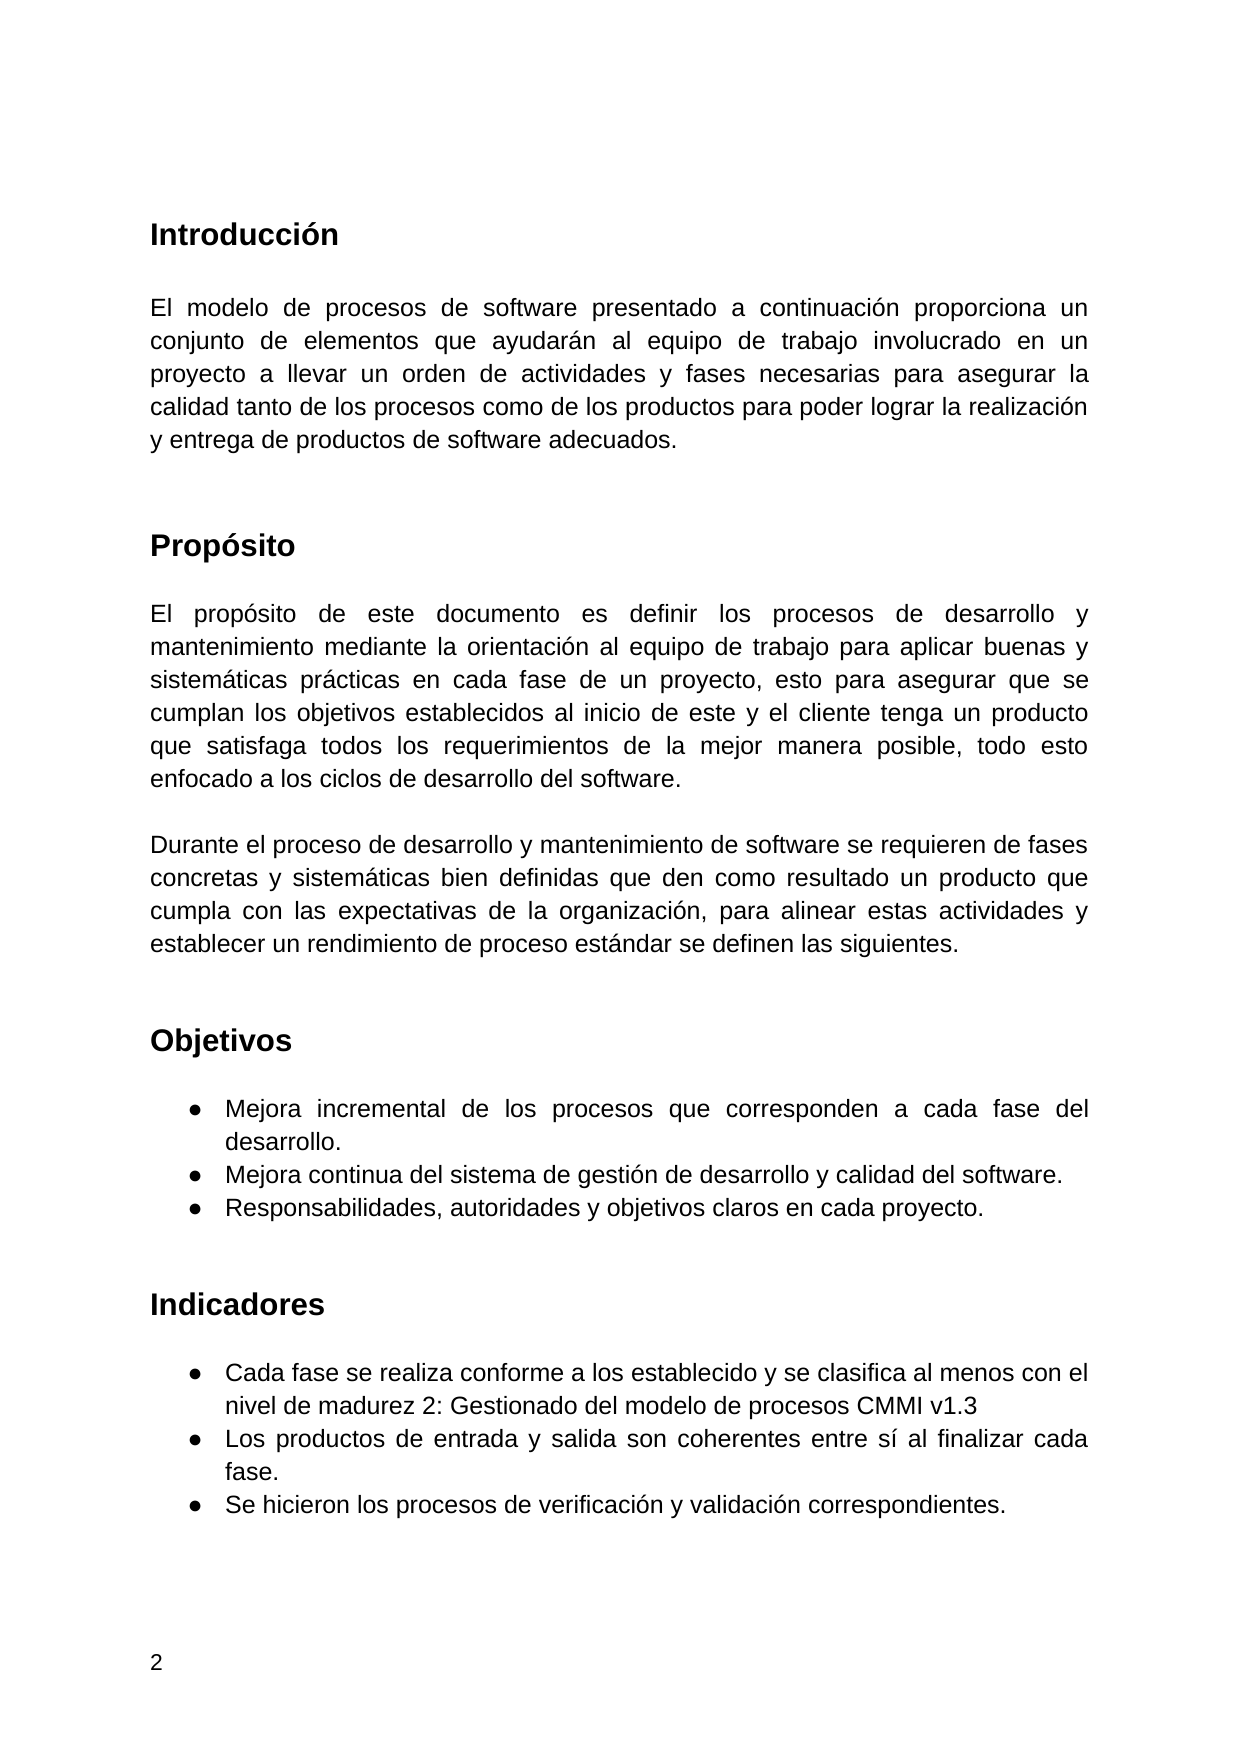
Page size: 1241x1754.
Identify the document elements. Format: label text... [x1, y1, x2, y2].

list Los productos de entrada y salida son coherentes entre sí al finalizar cada fase. [187, 1424, 1090, 1486]
list Mejora continua del sistema de gestión de desarrollo y calidad del software. [187, 1160, 1090, 1189]
list Se hicieron los procesos de verificación y validación correspondientes. [187, 1490, 1090, 1519]
subtitle Objetivos [150, 1022, 1090, 1058]
text Durante el proceso de desarrollo y mantenimiento de software se requieren de fases concretas y sistemáticas bien definidas que den como resultado un producto que cumpla con las expectativas de la organización, para alinear estas actividades y establecer un rendimiento de proceso estándar se definen las siguientes. [150, 830, 1090, 958]
text El propósito de este documento es definir los procesos de desarrollo y mantenimiento mediante la orientación al equipo de trabajo para aplicar buenas y sistemáticas prácticas en cada fase de un proyecto, esto para asegurar que se cumplan los objetivos establecidos al inicio de este y el cliente tenga un producto que satisfaga todos los requerimientos de la mejor manera posible, todo esto enfocado a los ciclos de desarrollo del software. [150, 599, 1090, 793]
text El modelo de procesos de software presentado a continuación proporciona un conjunto de elementos que ayudarán al equipo de trabajo involucrado en un proyecto a llevar un orden de actividades y fases necesarias para asegurar la calidad tanto de los procesos como de los productos para poder lograr la realización y entrega de productos de software adecuados. [150, 293, 1090, 454]
subtitle Introducción [150, 216, 1090, 252]
subtitle Indicadores [150, 1286, 1090, 1322]
list Responsabilidades, autoridades y objetivos claros en cada proyecto. [187, 1193, 1090, 1222]
list Mejora incremental de los procesos que corresponden a cada fase del desarrollo. [187, 1094, 1090, 1156]
list Cada fase se realiza conforme a los establecido y se clasifica al menos con el nivel de madurez 2: Gestionado del modelo de procesos CMMI v1.3 [187, 1358, 1090, 1420]
subtitle Propósito [150, 527, 1090, 563]
